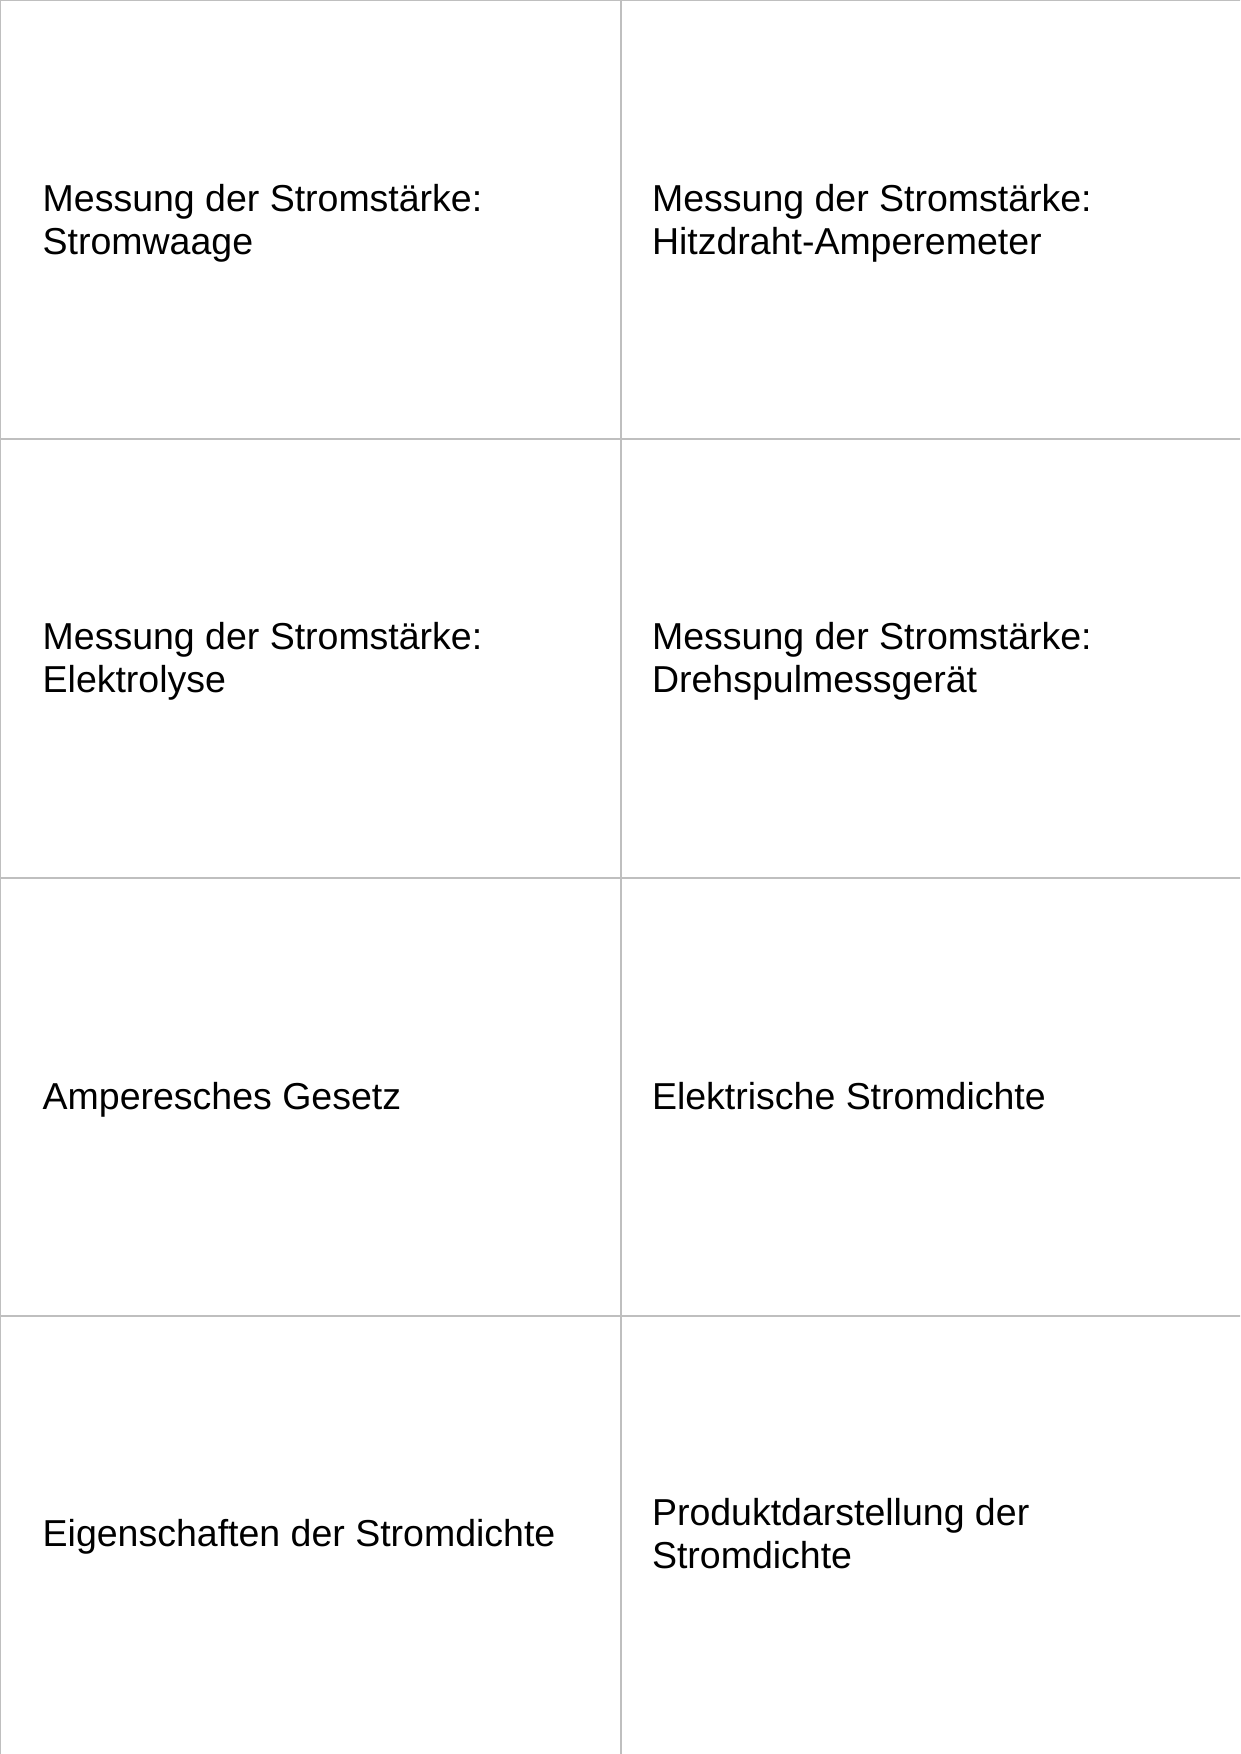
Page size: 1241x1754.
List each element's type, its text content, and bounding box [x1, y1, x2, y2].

table_cell Amperesches Gesetz [13, 879, 620, 1315]
table_cell Eigenschaften der Stromdichte [13, 1317, 620, 1751]
table_cell Produktdarstellung der Stromdichte [623, 1317, 1240, 1751]
table_header Messung der Stromstärke: Hitzdraht-Amperemeter [623, 1, 1240, 438]
table_header Messung der Stromstärke: Stromwaage [13, 1, 620, 438]
table_cell Elektrische Stromdichte [623, 879, 1240, 1315]
table_cell Messung der Stromstärke: Drehspulmessgerät [623, 440, 1240, 877]
table_cell Messung der Stromstärke: Elektrolyse [13, 440, 620, 877]
